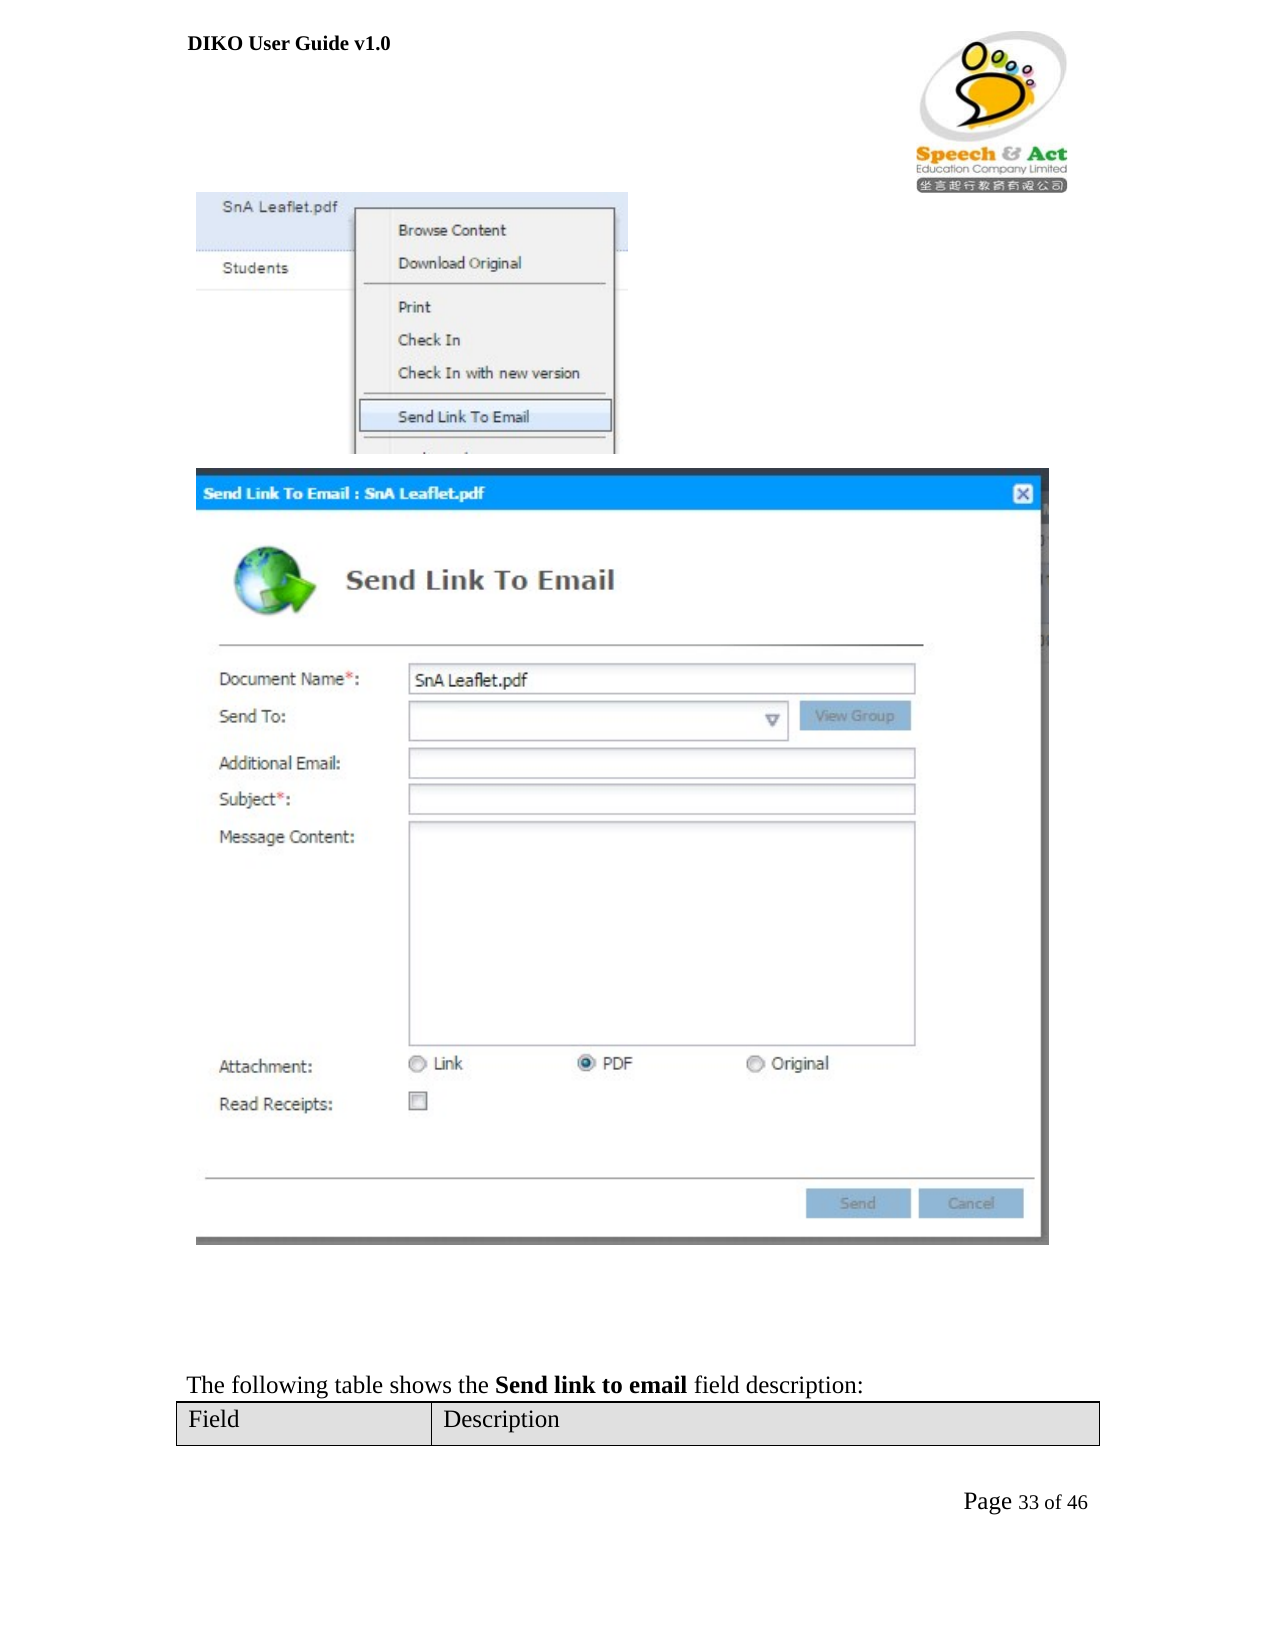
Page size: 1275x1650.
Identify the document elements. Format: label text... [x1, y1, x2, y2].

picture [196, 468, 1049, 1245]
text The following table shows the Send link to email field description: [186, 1370, 1091, 1399]
table_header Description [432, 1403, 1099, 1445]
table_header Field [177, 1403, 431, 1445]
picture [916, 31, 1068, 193]
picture [196, 192, 628, 454]
